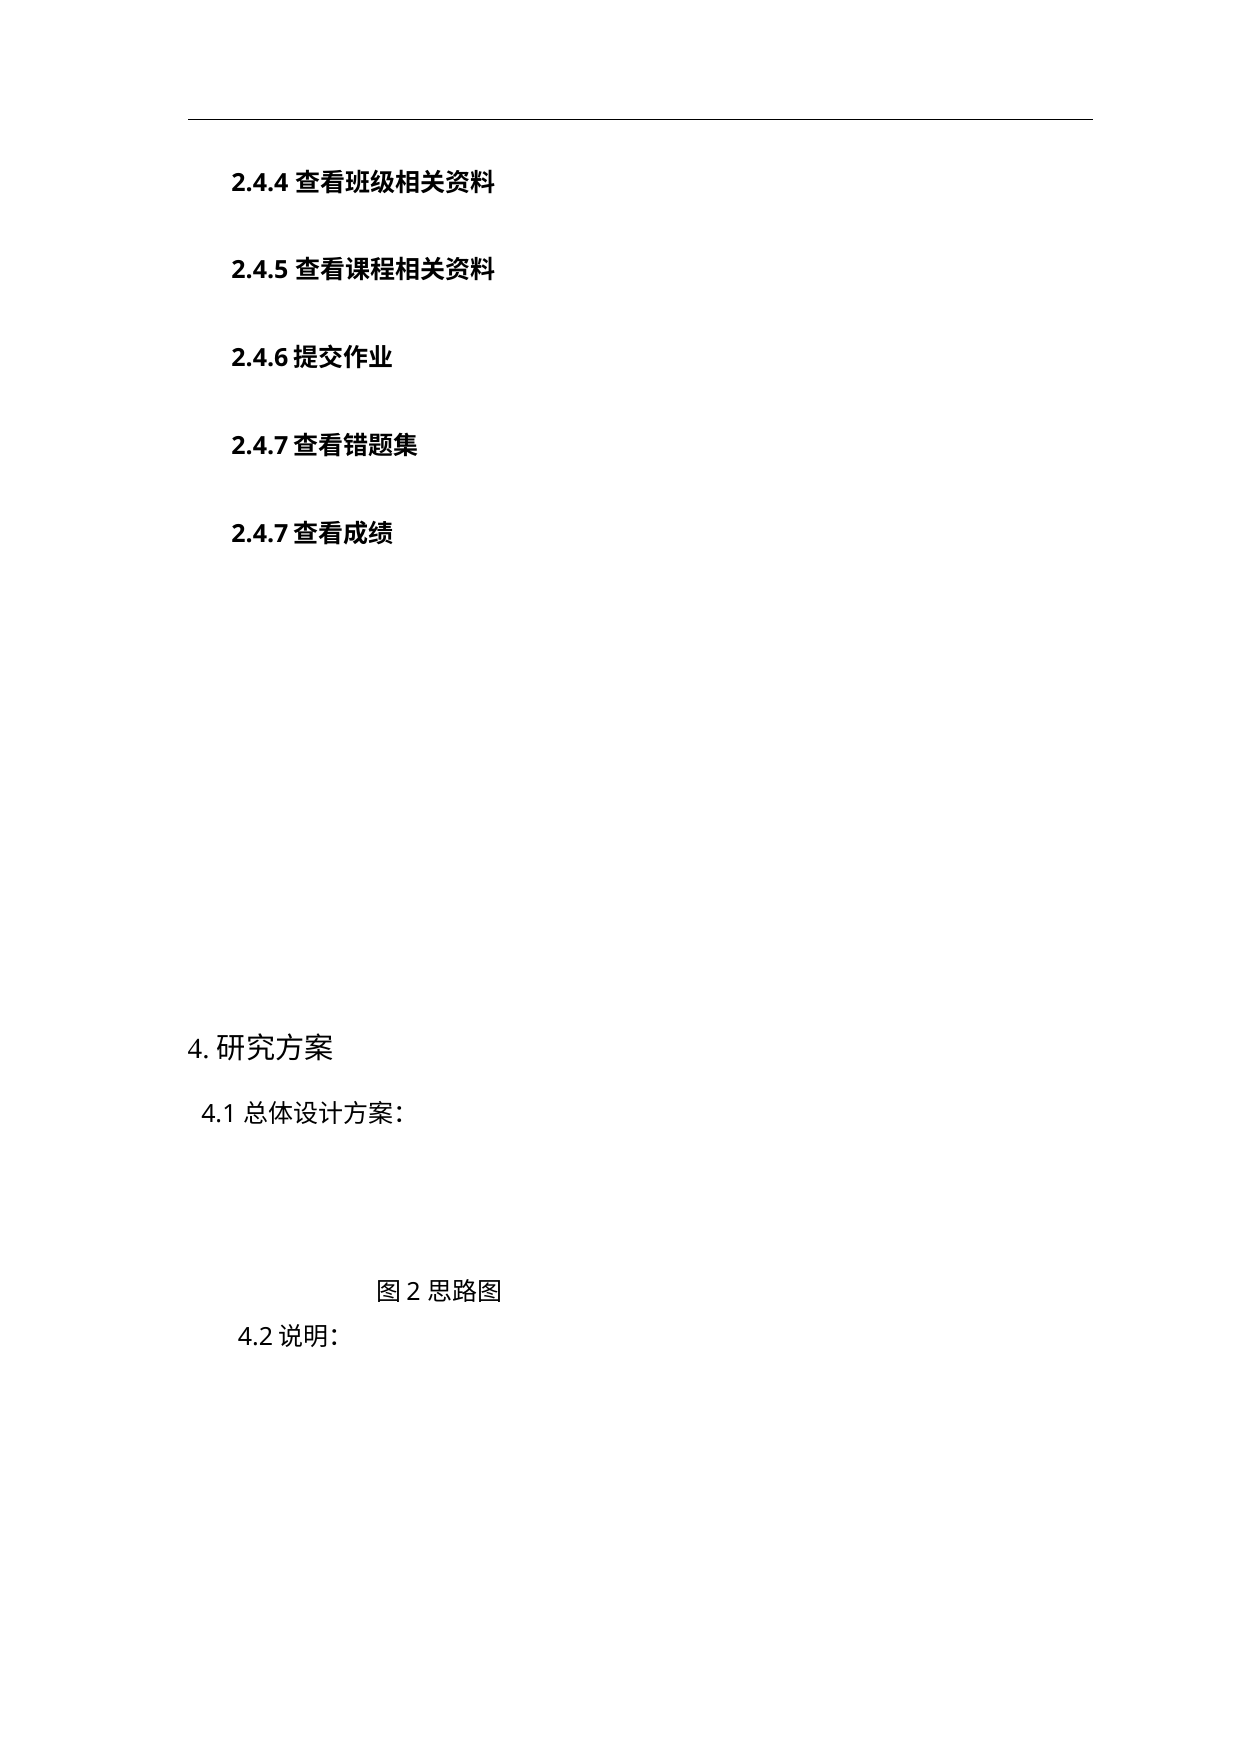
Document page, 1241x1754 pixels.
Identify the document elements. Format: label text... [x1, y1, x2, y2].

text 2.4.7查看错题集 [187, 425, 1093, 462]
text 2.4.7查看成绩 [187, 513, 1093, 549]
text 2.4.6提交作业 [187, 338, 1093, 374]
text 4.1 总体设计方案： [187, 1093, 1093, 1129]
text 4. 研究方案 [187, 1024, 1093, 1066]
text 2.4.4 查看班级相关资料 [187, 162, 1093, 198]
text 2.4.5 查看课程相关资料 [187, 250, 1093, 286]
text 4.2说明： [238, 1316, 1093, 1353]
text 图2 思路图 [238, 1271, 1093, 1307]
